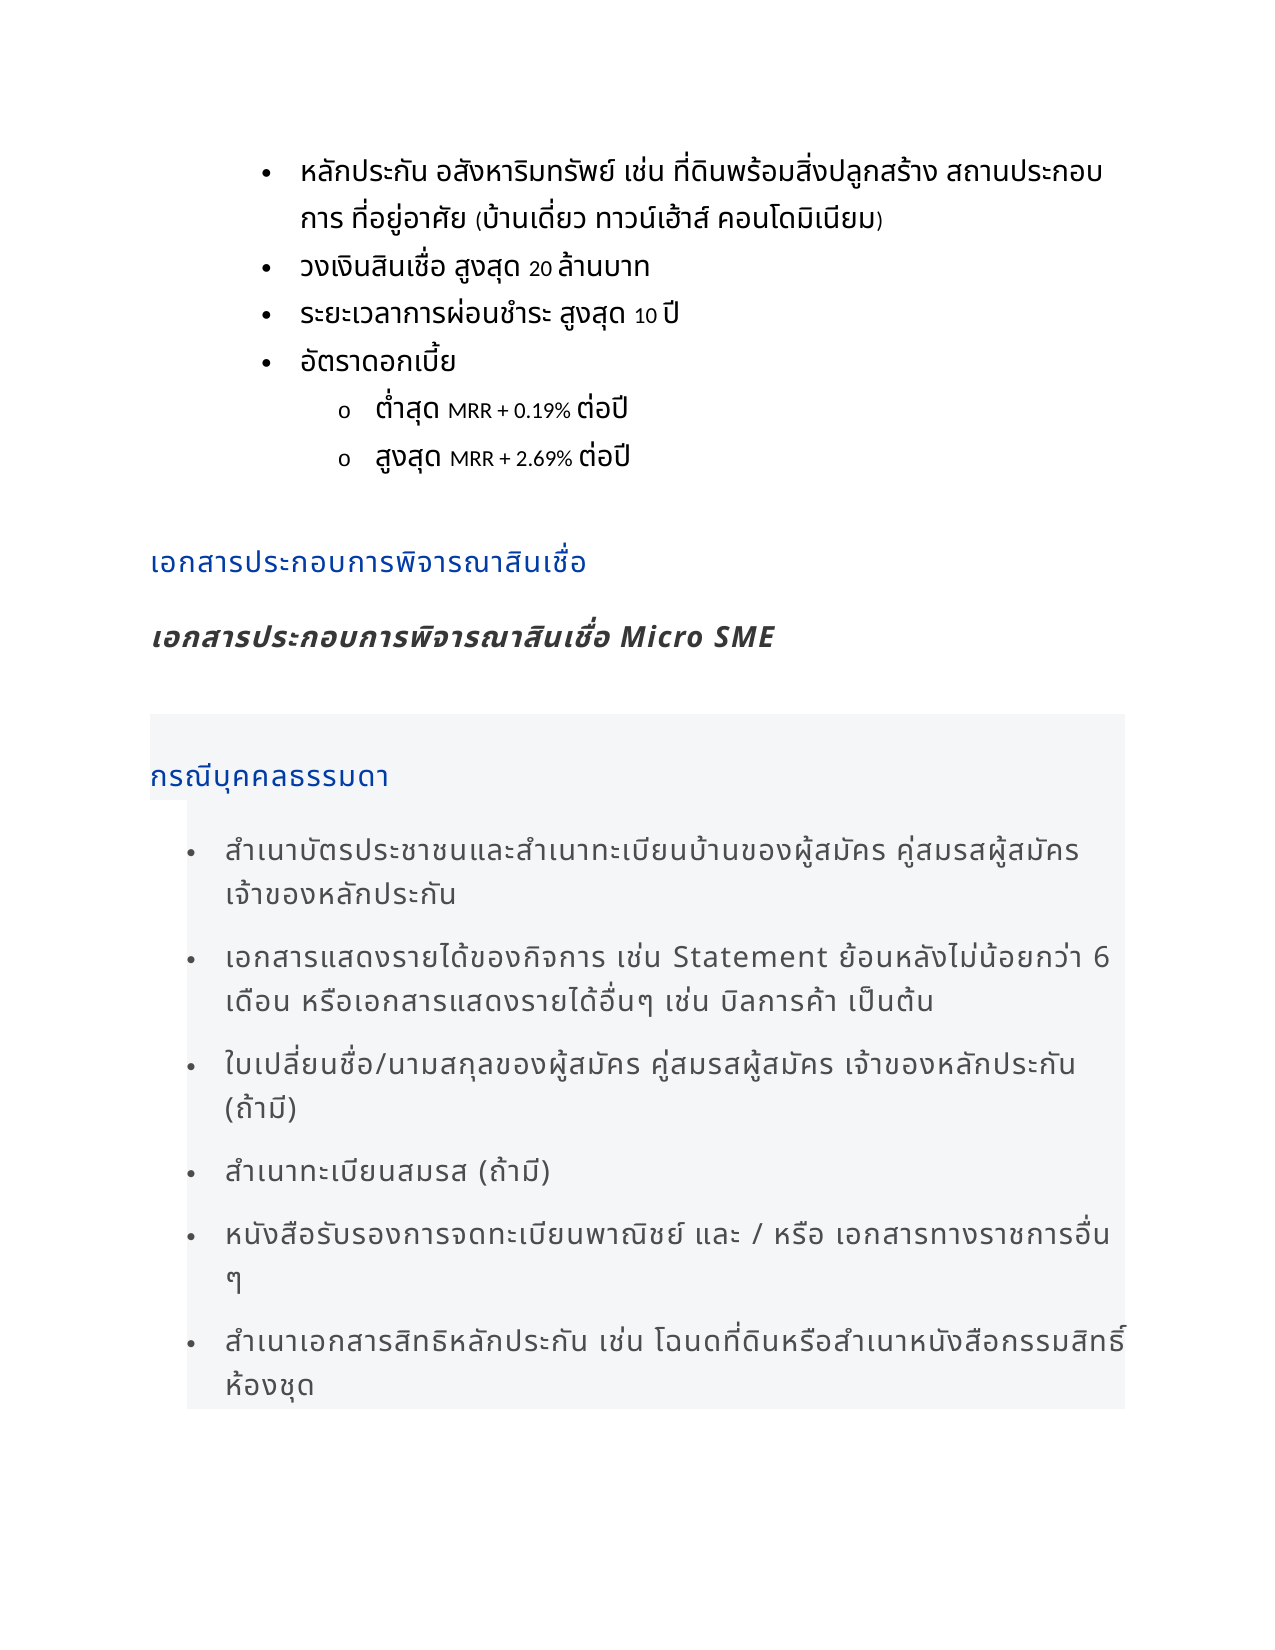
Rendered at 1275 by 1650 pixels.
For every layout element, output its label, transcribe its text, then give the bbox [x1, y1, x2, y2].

list สูงสุด MRR + 2.69% ต่อปี [337, 435, 1125, 479]
list สำเนาบัตรประชาชนและสำเนาทะเบียนบ้านของผู้สมัคร คู่สมรสผู้สมัคร เจ้าของหลักประกัน [187, 829, 1125, 917]
list สำเนาเอกสารสิทธิหลักประกัน เช่น โฉนดที่ดินหรือสำเนาหนังสือกรรมสิทธิ์ห้องชุด [187, 1321, 1125, 1409]
list ใบเปลี่ยนชื่อ/นามสกุลของผู้สมัคร คู่สมรสผู้สมัคร เจ้าของหลักประกัน (ถ้ามี) [187, 1043, 1125, 1132]
subtitle กรณีบุคคลธรรมดา [150, 714, 1125, 800]
subtitle เอกสารประกอบการพิจารณาสินเชื่อ Micro SME [150, 610, 1125, 660]
list ระยะเวลาการผ่อนชำระ สูงสุด 10 ปี [262, 292, 1125, 337]
list เอกสารแสดงรายได้ของกิจการ เช่น Statement ย้อนหลังไม่น้อยกว่า 6 เดือน หรือเอกสารแสดงรายได้อื่นๆ เช่น บิลการค้า เป็นต้น [187, 936, 1125, 1024]
list หนังสือรับรองการจดทะเบียนพาณิชย์ และ / หรือ เอกสารทางราชการอื่น ๆ [187, 1213, 1125, 1302]
list ต่ำสุด MRR + 0.19% ต่อปี [337, 387, 1125, 432]
list หลักประกัน อสังหาริมทรัพย์ เช่น ที่ดินพร้อมสิ่งปลูกสร้าง สถานประกอบการ ที่อยู่อาศัย (บ้านเดี่ยว ทาวน์เฮ้าส์ คอนโดมิเนียม) [262, 150, 1125, 242]
subtitle เอกสารประกอบการพิจารณาสินเชื่อ [150, 499, 1125, 585]
list สำเนาทะเบียนสมรส (ถ้ามี) [187, 1150, 1125, 1195]
list อัตราดอกเบี้ย [262, 340, 1125, 384]
list วงเงินสินเชื่อ สูงสุด 20 ล้านบาท [262, 245, 1125, 289]
